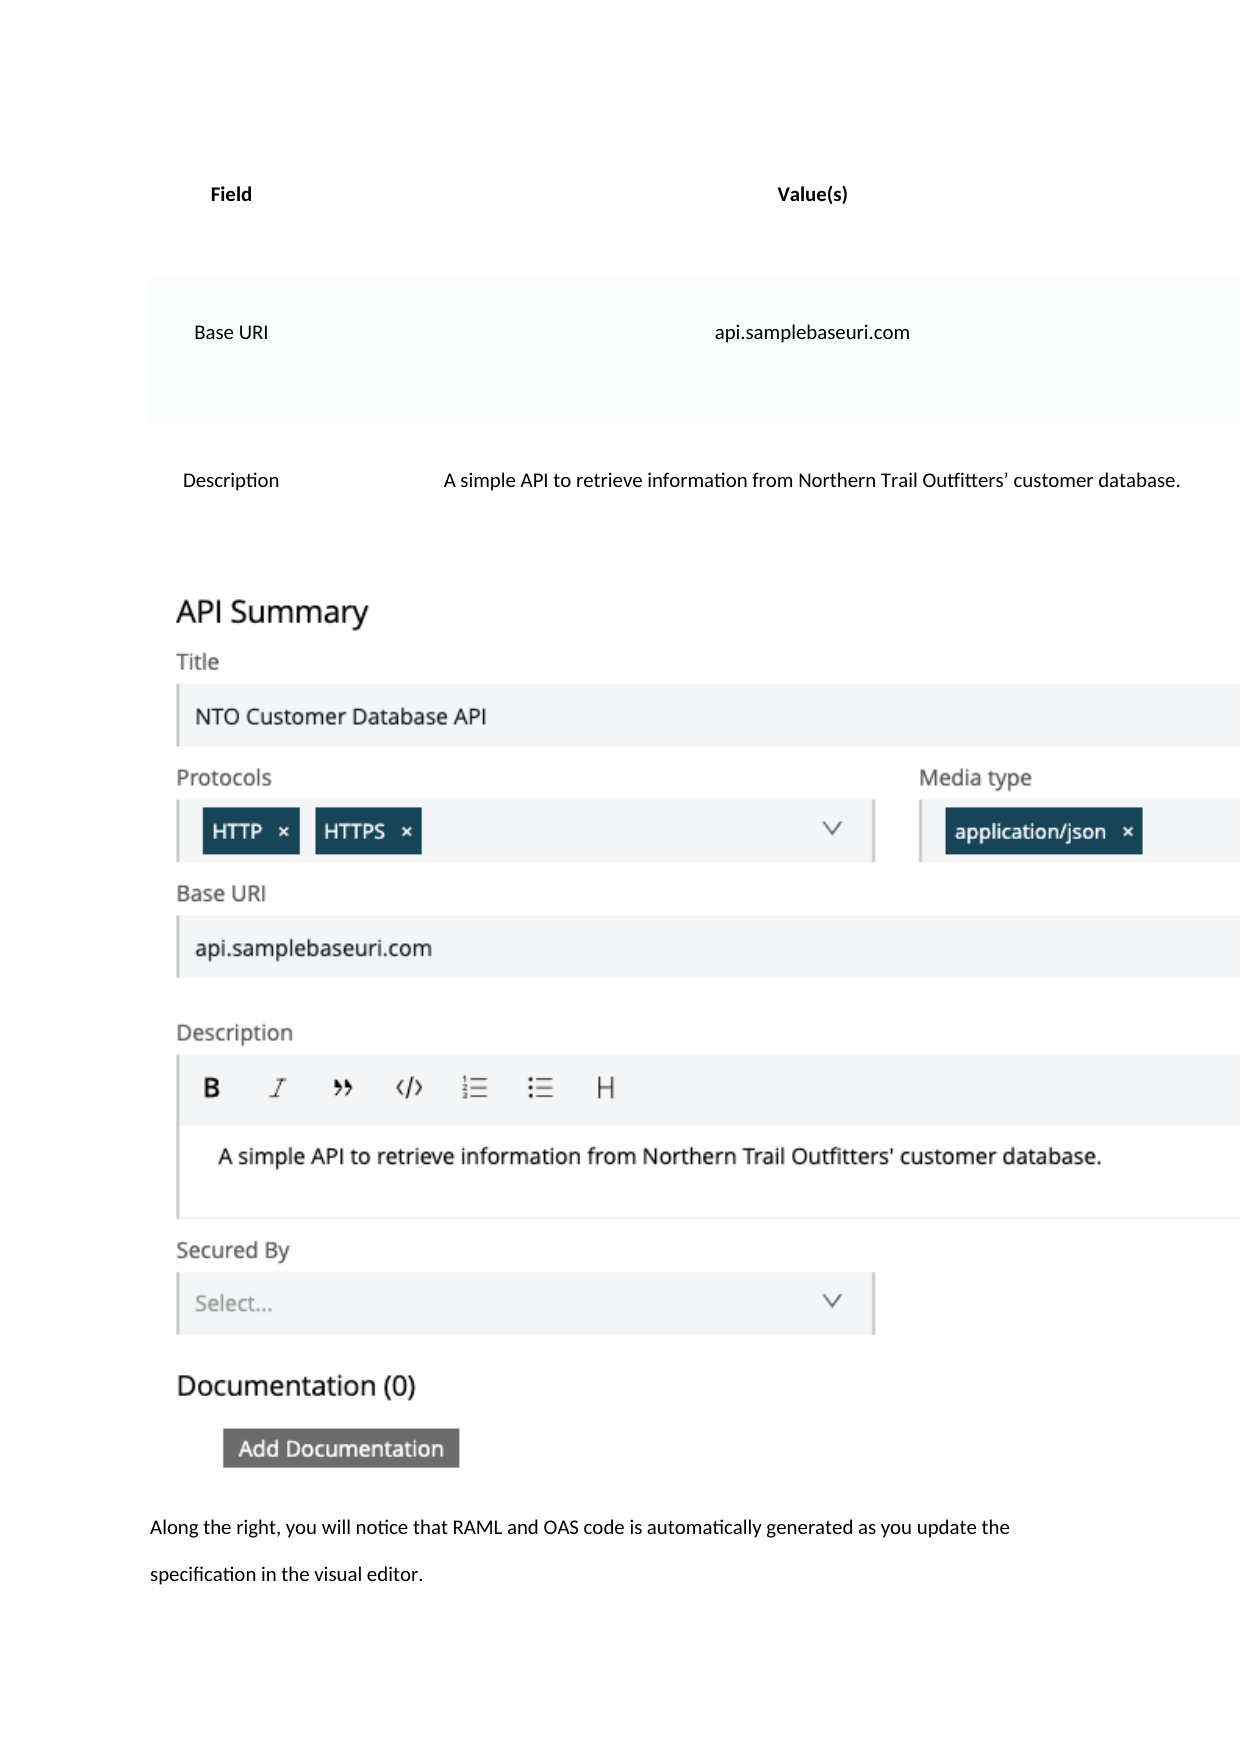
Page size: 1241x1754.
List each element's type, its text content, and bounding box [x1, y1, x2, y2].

table_cell A simple API to retrieve information from Northern Trail Outfitters’ customer database. [314, 425, 1240, 573]
table_header Value(s) [314, 150, 1240, 277]
table_cell Description [149, 425, 314, 574]
text Along the right, you will notice that RAML and OAS code is automatically generated as you update the specification in the visual editor. [150, 1493, 1090, 1586]
table_cell api.samplebaseuri.com [314, 277, 1240, 425]
table_header Field [149, 150, 314, 277]
table_cell Base URI [149, 277, 314, 425]
picture [150, 573, 1241, 1493]
